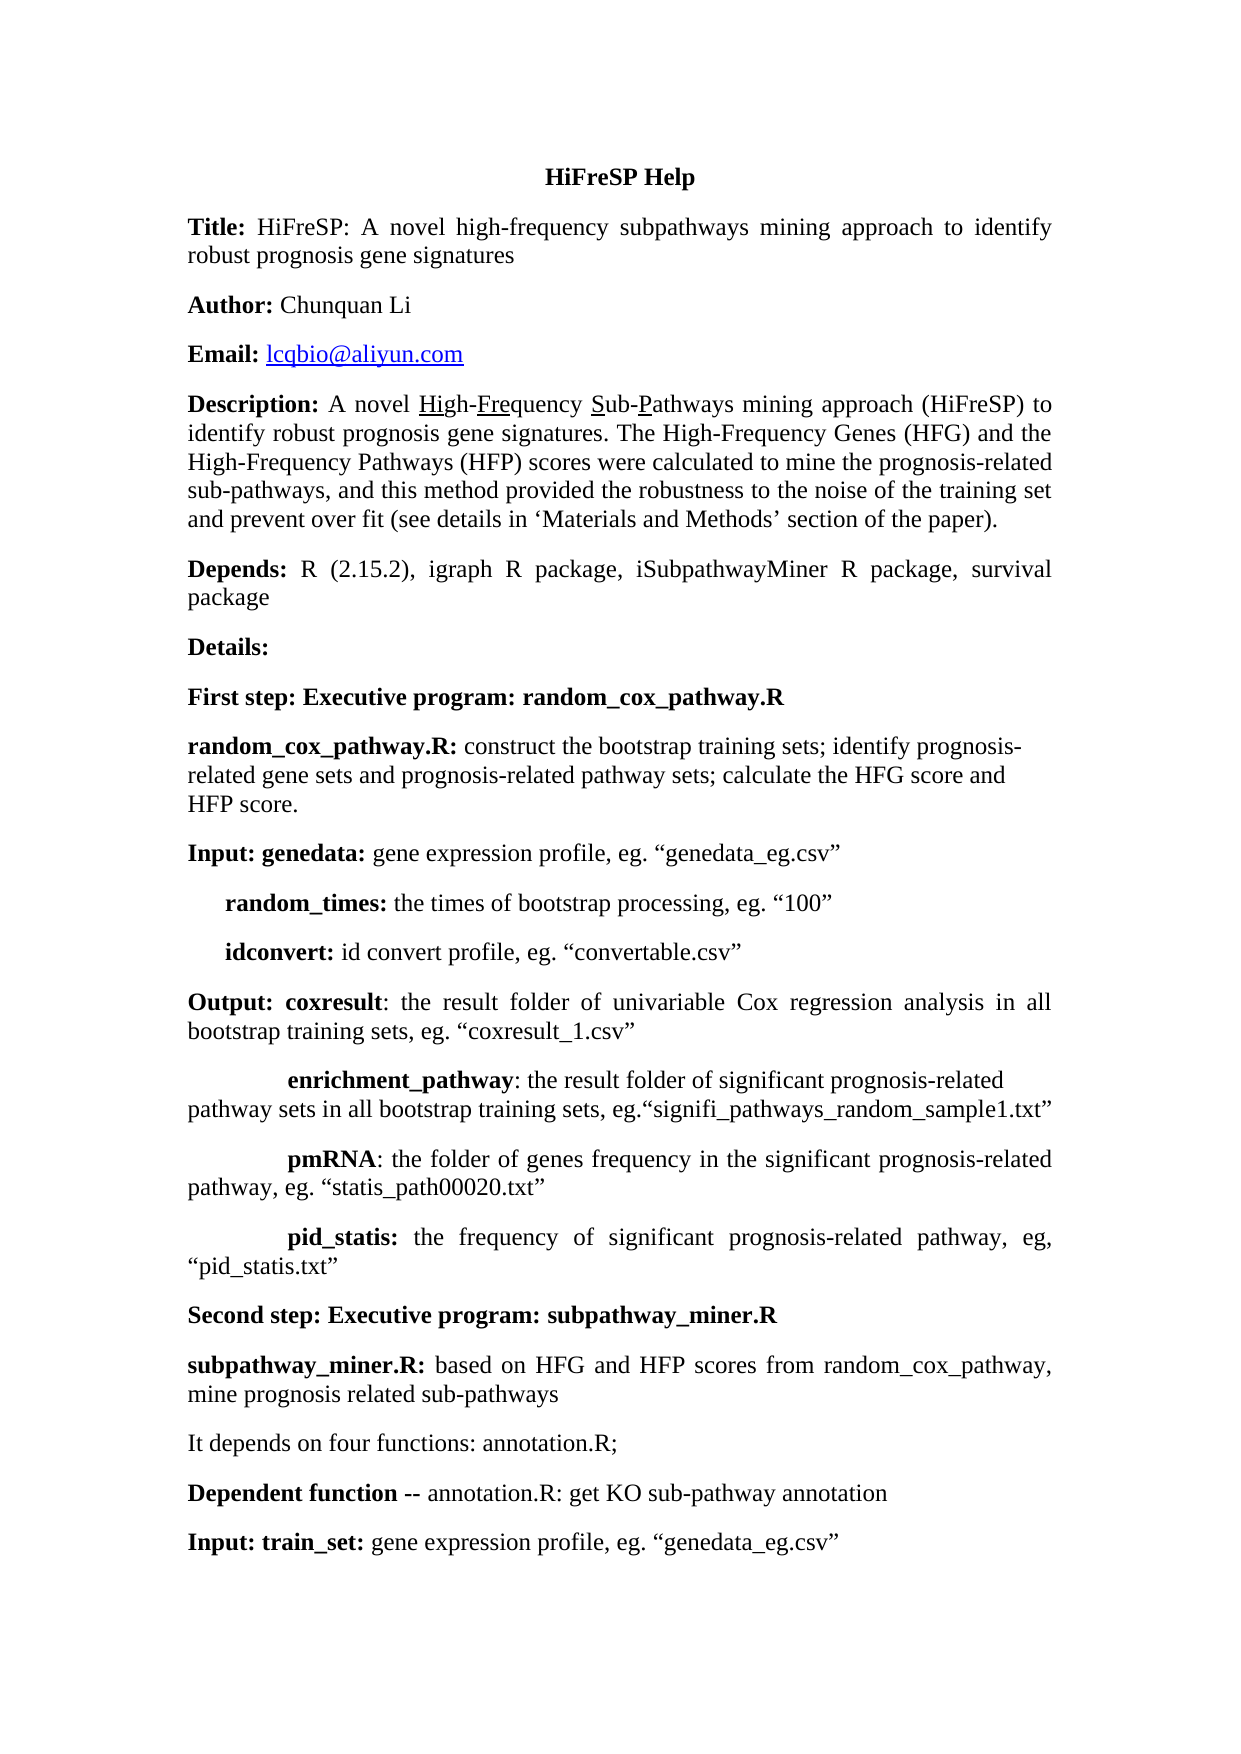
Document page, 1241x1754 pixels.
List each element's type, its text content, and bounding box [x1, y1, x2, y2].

text Depends: R (2.15.2), igraph R package, iSubpathwayMiner R package, survival package [187, 554, 1053, 611]
text Dependent function -- annotation.R: get KO sub-pathway annotation [187, 1478, 1053, 1507]
text pmRNA: the folder of genes frequency in the significant prognosis-related pathway, eg. “statis_path00020.txt” [187, 1144, 1053, 1201]
text enrichment_pathway: the result folder of significant prognosis-related pathway sets in all bootstrap training sets, eg.“signifi_pathways_random_sample1.txt” [187, 1065, 1053, 1123]
text Author: Chunquan Li [187, 290, 1053, 319]
text idconvert: id convert profile, eg. “convertable.csv” [187, 937, 1053, 966]
text Second step: Executive program: subpathway_miner.R [187, 1300, 1053, 1329]
text subpathway_miner.R: based on HFG and HFP scores from random_cox_pathway, mine prognosis related sub-pathways [187, 1350, 1053, 1407]
text It depends on four functions: annotation.R; [187, 1428, 1053, 1457]
text pid_statis: the frequency of significant prognosis-related pathway, eg, “pid_statis.txt” [187, 1222, 1053, 1279]
text Details: [187, 632, 1053, 661]
text Title: HiFreSP: A novel high-frequency subpathways mining approach to identify robust prognosis gene signatures [187, 212, 1053, 269]
text First step: Executive program: random_cox_pathway.R [187, 682, 1053, 710]
text Email: lcqbio@aliyun.com [187, 339, 1053, 368]
text Input: genedata: gene expression profile, eg. “genedata_eg.csv” [187, 838, 1053, 867]
text random_cox_pathway.R: construct the bootstrap training sets; identify prognosis-related gene sets and prognosis-related pathway sets; calculate the HFG score and HFP score. [187, 731, 1053, 817]
text Input: train_set: gene expression profile, eg. “genedata_eg.csv” [187, 1527, 1053, 1556]
text Output: coxresult: the result folder of univariable Cox regression analysis in all bootstrap training sets, eg. “coxresult_1.csv” [187, 987, 1053, 1044]
text HiFreSP Help [187, 162, 1053, 191]
text Description: A novel High-Frequency Sub-Pathways mining approach (HiFreSP) to identify robust prognosis gene signatures. The High-Frequency Genes (HFG) and the High-Frequency Pathways (HFP) scores were calculated to mine the prognosis-related sub-pathways, and this method provided the robustness to the noise of the training set and prevent over fit (see details in ‘Materials and Methods’ section of the paper). [187, 389, 1053, 533]
text random_times: the times of bootstrap processing, eg. “100” [187, 888, 1053, 917]
